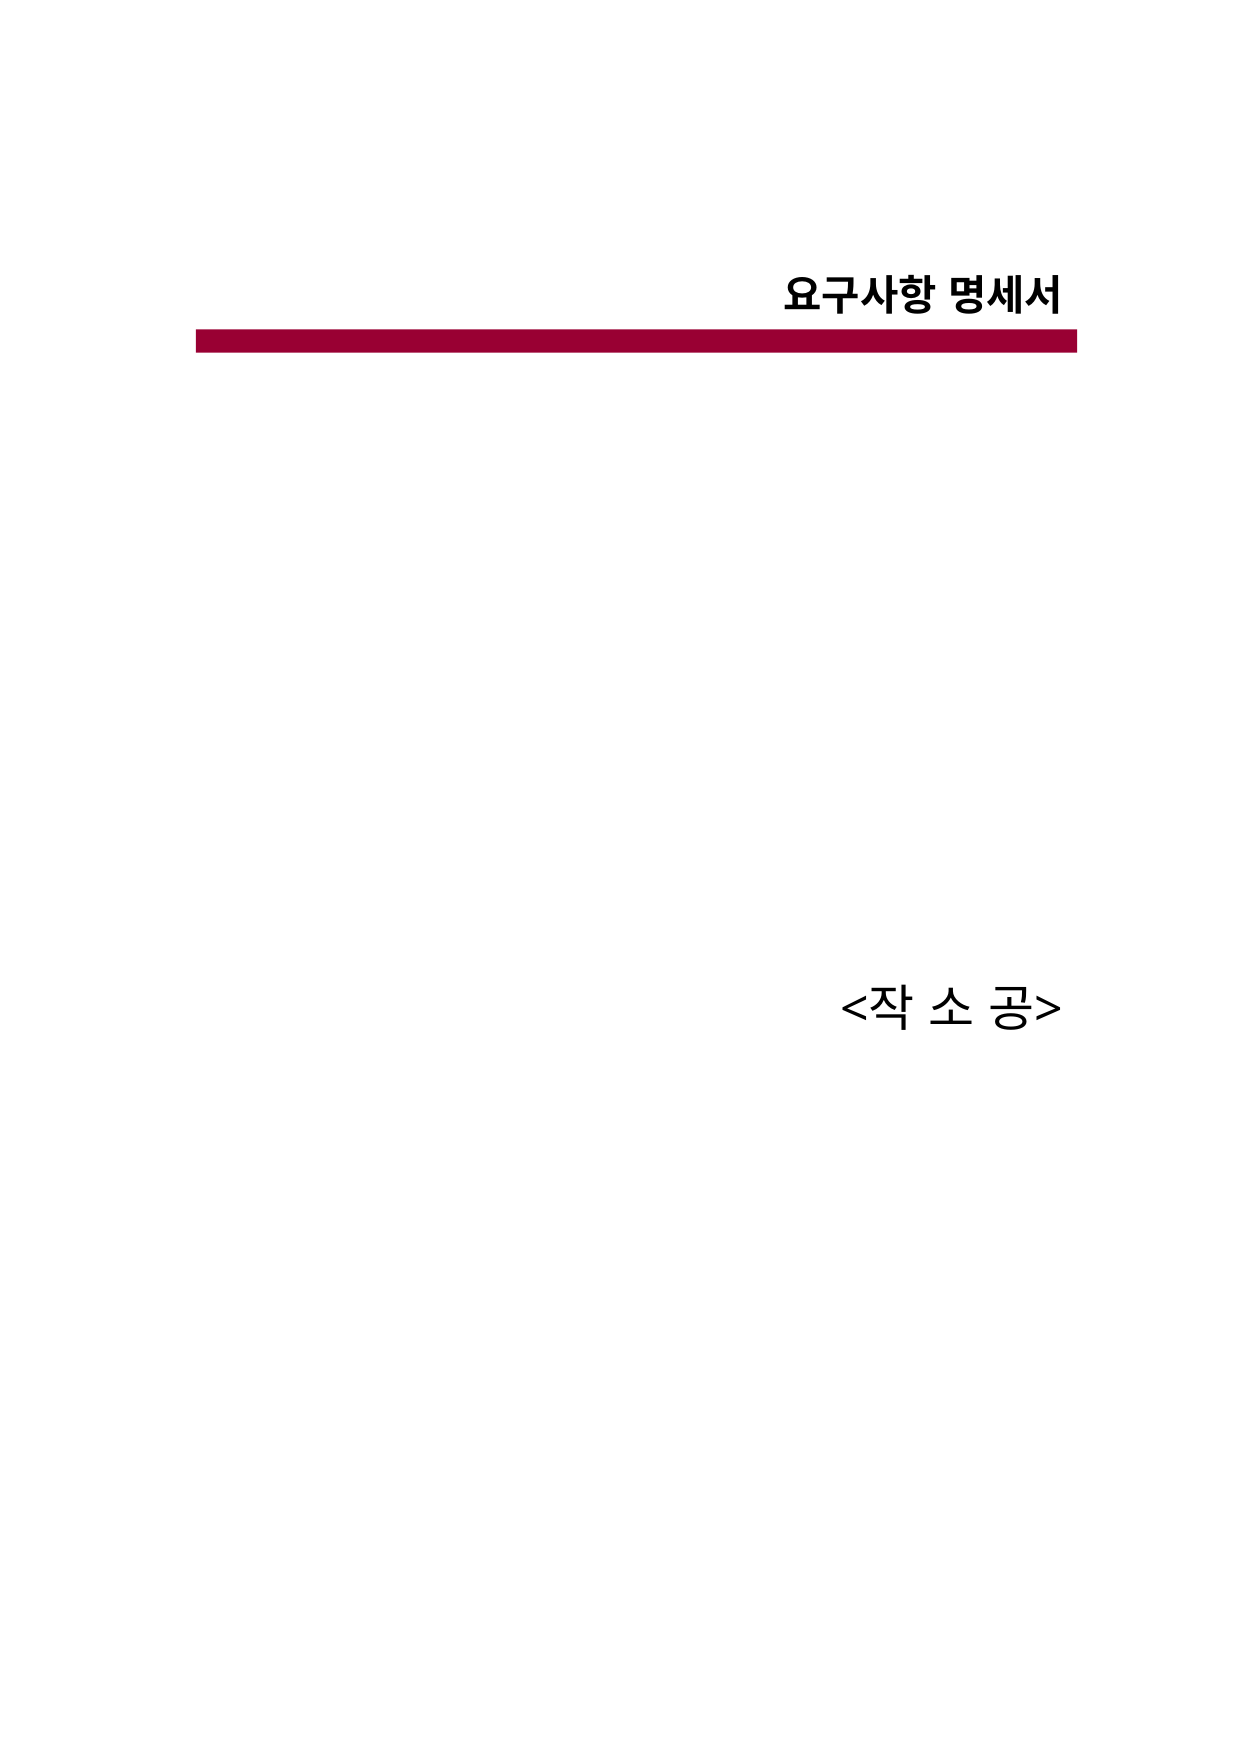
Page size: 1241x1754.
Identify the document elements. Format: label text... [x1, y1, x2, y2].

text <작 소 공> [177, 967, 1063, 1042]
text 요구사항 명세서 [177, 254, 1063, 329]
